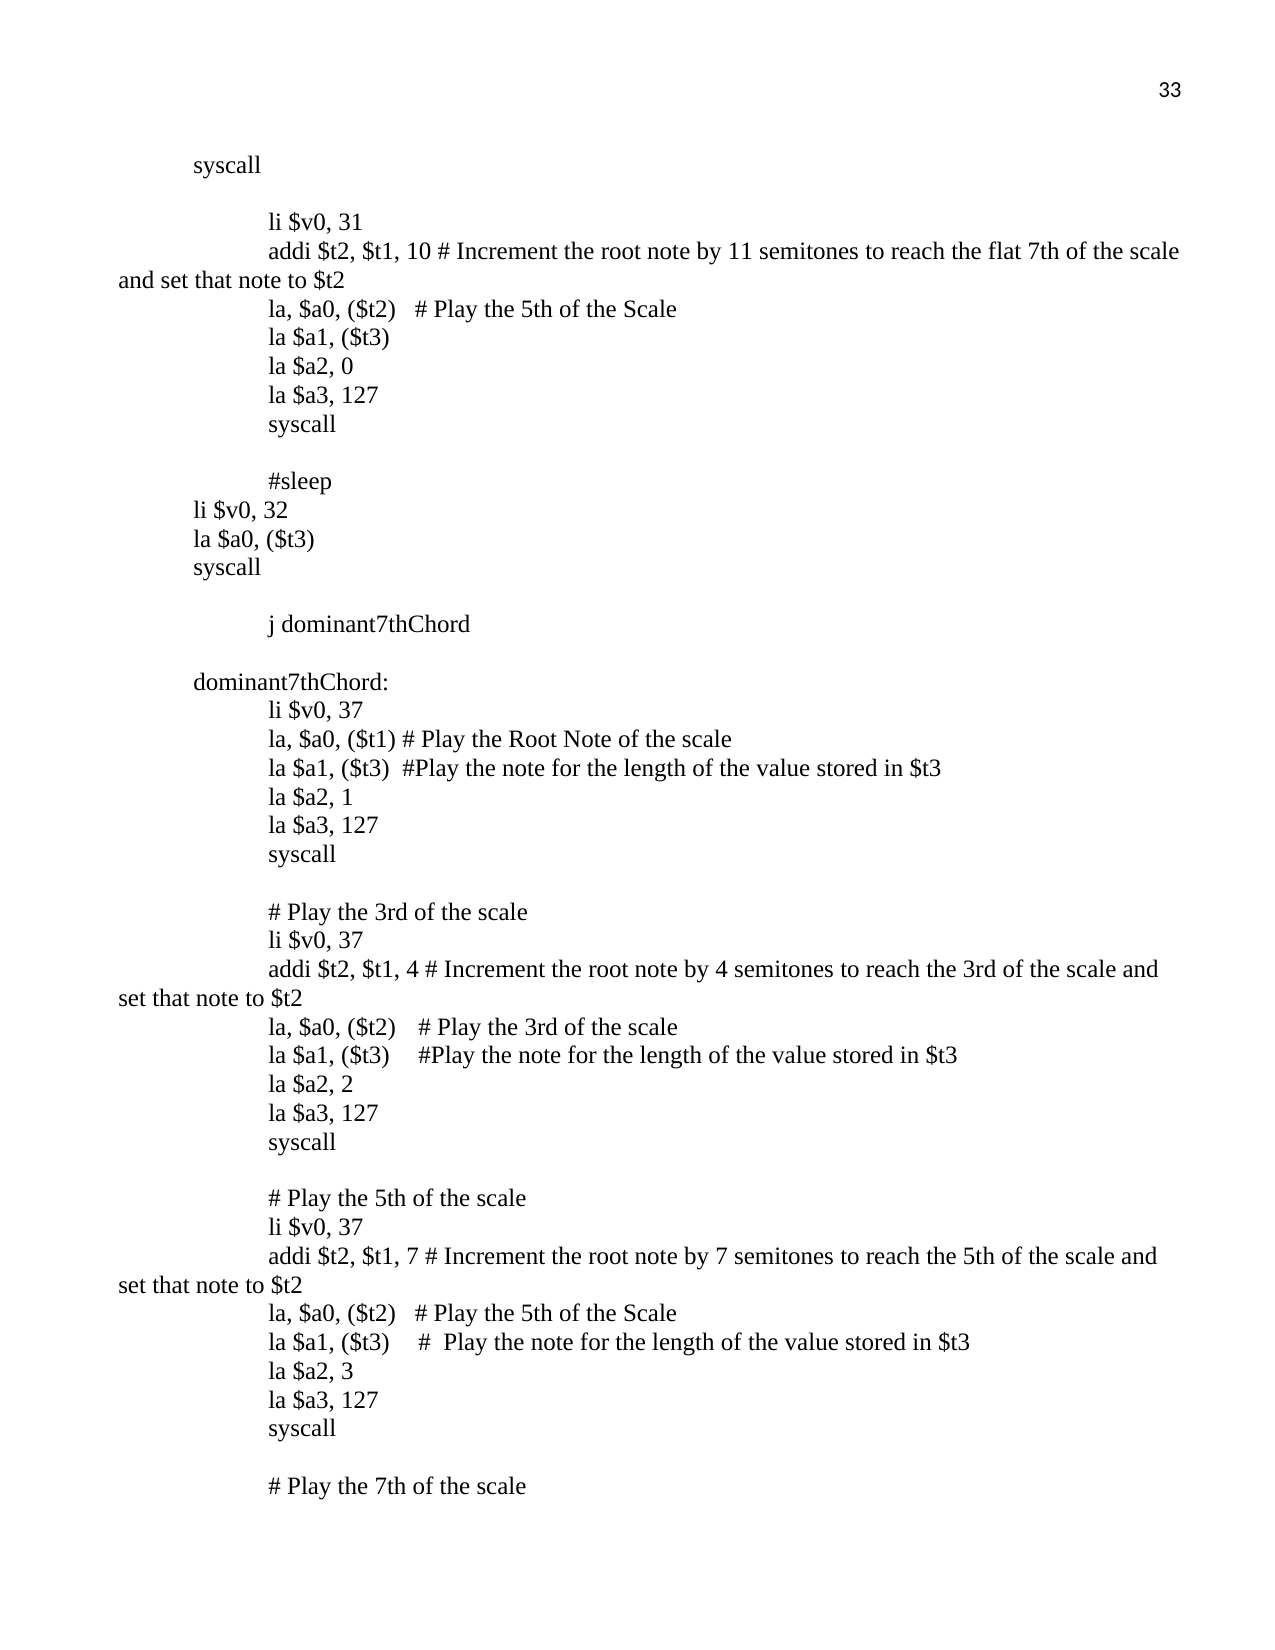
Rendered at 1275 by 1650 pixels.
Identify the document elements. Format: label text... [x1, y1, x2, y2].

text li $v0, 31 [118, 207, 1181, 236]
text syscall [118, 150, 1181, 179]
text la, $a0, ($t2) # Play the 5th of the Scale [118, 1298, 1181, 1327]
text la $a1, ($t3) #Play the note for the length of the value stored in $t3 [118, 753, 1181, 782]
text la $a2, 3 [118, 1356, 1181, 1385]
text # Play the 5th of the scale [118, 1183, 1181, 1212]
text syscall [118, 839, 1181, 868]
text syscall [118, 1413, 1181, 1442]
text la $a1, ($t3) [118, 322, 1181, 351]
text addi $t2, $t1, 4 # Increment the root note by 4 semitones to reach the 3rd of the scale and set that note to $t2 [118, 954, 1181, 1012]
text la, $a0, ($t1) # Play the Root Note of the scale [118, 724, 1181, 753]
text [118, 294, 1181, 322]
text la $a0, ($t3) [118, 524, 1181, 552]
text la $a2, 1 [118, 782, 1181, 811]
text la $a3, 127 [118, 1385, 1181, 1413]
text la $a3, 127 [118, 380, 1181, 409]
text # Play the 3rd of the scale [118, 897, 1181, 926]
text addi $t2, $t1, 10 # Increment the root note by 11 semitones to reach the flat 7th of the scale and set that note to $t2 [118, 236, 1181, 294]
text addi $t2, $t1, 7 # Increment the root note by 7 semitones to reach the 5th of the scale and set that note to $t2 [118, 1241, 1181, 1298]
text la $a3, 127 [118, 1098, 1181, 1127]
text syscall [118, 1127, 1181, 1156]
text la $a2, 0 [118, 351, 1181, 380]
text la, $a0, ($t2) # Play the 3rd of the scale [118, 1012, 1181, 1041]
text li $v0, 37 [118, 926, 1181, 954]
text la $a2, 2 [118, 1069, 1181, 1098]
text li $v0, 37 [118, 1212, 1181, 1241]
text dominant7thChord: [118, 667, 1181, 696]
text syscall [118, 409, 1181, 437]
text la $a3, 127 [118, 811, 1181, 839]
text li $v0, 37 [118, 696, 1181, 724]
text li $v0, 32 [118, 495, 1181, 524]
text #sleep [118, 466, 1181, 495]
text # Play the 7th of the scale [118, 1471, 1181, 1500]
text syscall [118, 552, 1181, 581]
text j dominant7thChord [118, 609, 1181, 638]
text la $a1, ($t3) # Play the note for the length of the value stored in $t3 [118, 1327, 1181, 1356]
text la $a1, ($t3) #Play the note for the length of the value stored in $t3 [118, 1041, 1181, 1069]
